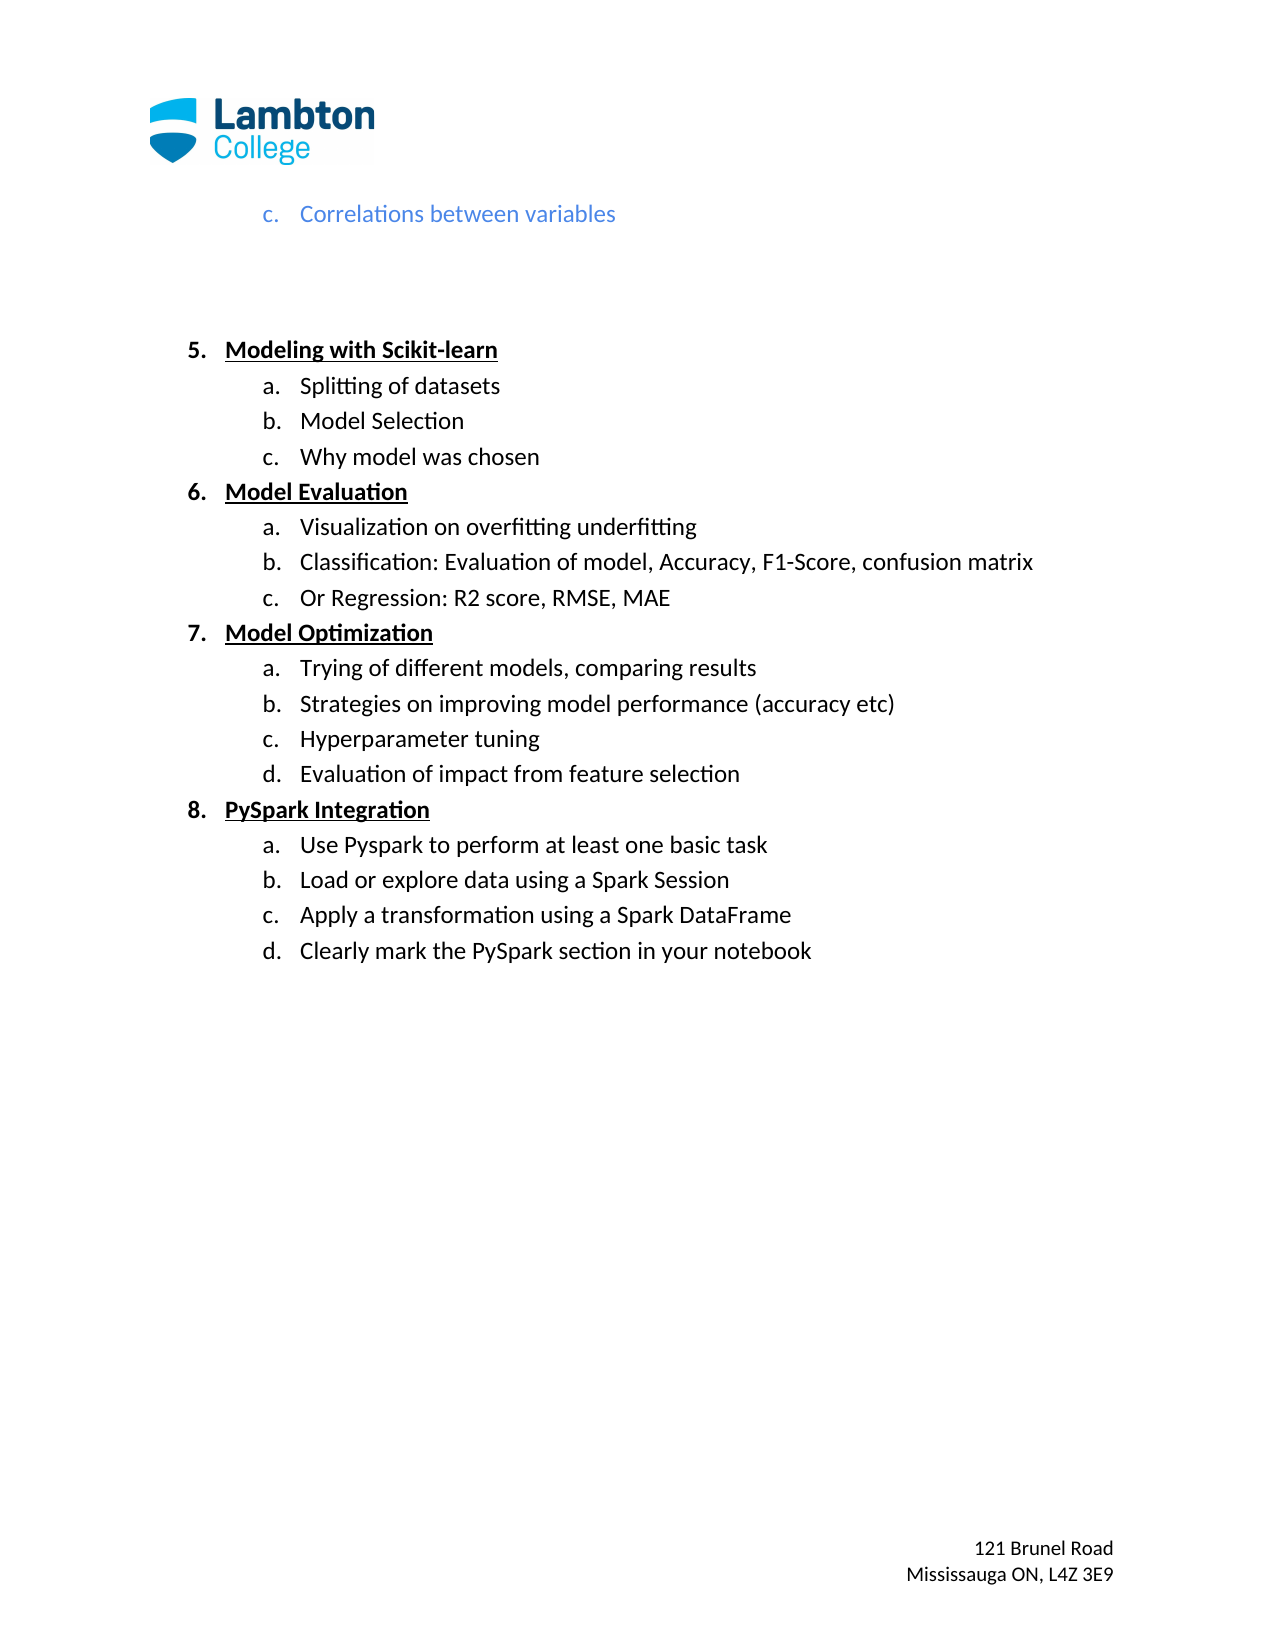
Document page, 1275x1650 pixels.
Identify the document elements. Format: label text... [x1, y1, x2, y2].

list Clearly mark the PySpark section in your notebook [262, 935, 1125, 966]
list Evaluation of impact from feature selection [262, 758, 1125, 789]
list Splitting of datasets [262, 370, 1125, 401]
picture [150, 98, 176, 107]
list Use Pyspark to perform at least one basic task [262, 829, 1125, 859]
picture [150, 98, 375, 165]
list Classification: Evaluation of model, Accuracy, F1-Score, confusion matrix [262, 547, 1125, 577]
list Model Optimization [187, 617, 1125, 648]
list Modeling with Scikit-learn [187, 335, 1125, 365]
list Load or explore data using a Spark Session [262, 864, 1125, 895]
list Hyperparameter tuning [262, 723, 1125, 754]
list Visualization on overfitting underfitting [262, 511, 1125, 542]
list Apply a transformation using a Spark DataFrame [262, 900, 1125, 930]
list Why model was chosen [262, 441, 1125, 471]
list Model Evaluation [187, 476, 1125, 506]
list Trying of different models, comparing results [262, 652, 1125, 683]
list Or Regression: R2 score, RMSE, MAE [262, 582, 1125, 612]
list Strategies on improving model performance (accuracy etc) [262, 688, 1125, 718]
list PySpark Integration [187, 794, 1125, 824]
list Model Selection [262, 405, 1125, 436]
list Correlations between variables [262, 198, 1125, 229]
